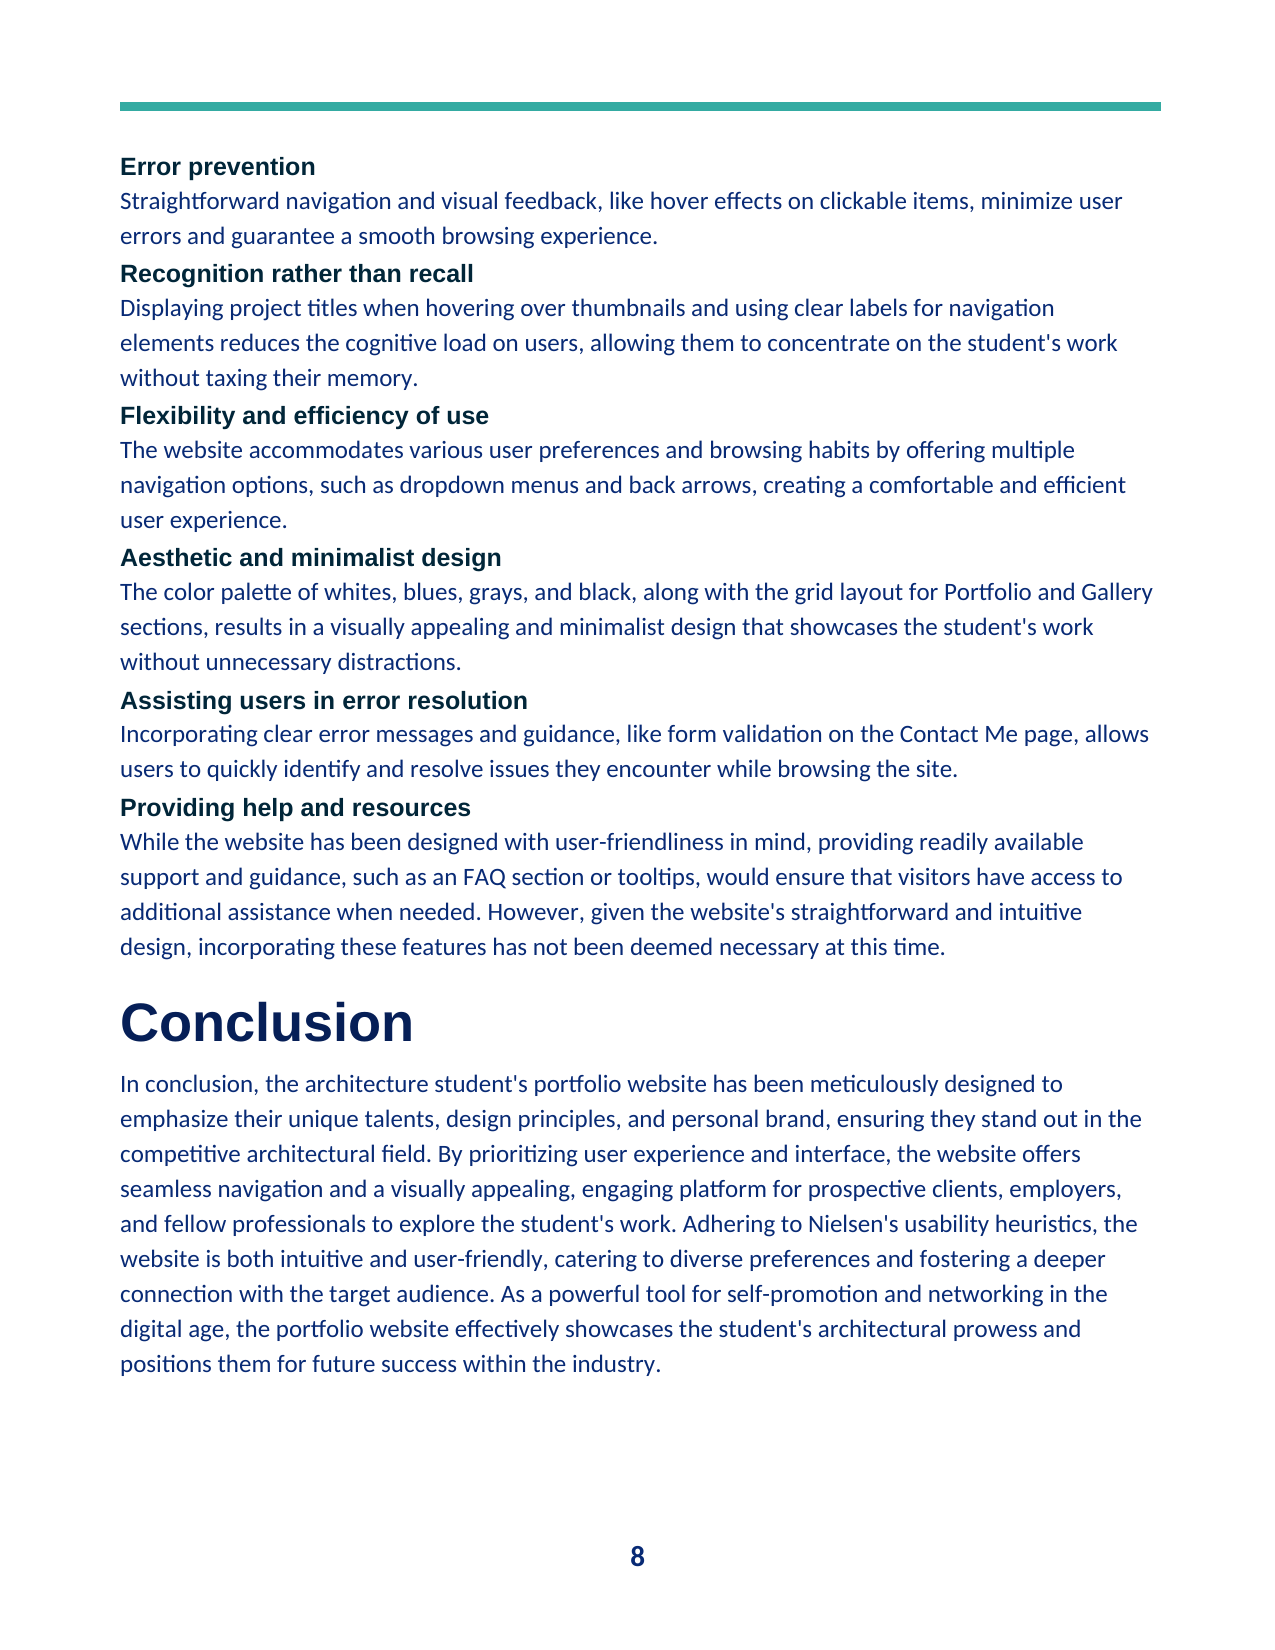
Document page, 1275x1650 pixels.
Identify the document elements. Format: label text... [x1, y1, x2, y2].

text The color palette of whites, blues, grays, and black, along with the grid layout for Portfolio and Gallery sections, results in a visually appealing and minimalist design that showcases the student's work without unnecessary distractions. [120, 576, 1155, 677]
text Incorporating clear error messages and guidance, like form validation on the Contact Me page, allows users to quickly identify and resolve issues they encounter while browsing the site. [120, 719, 1155, 784]
subtitle Flexibility and efficiency of use [120, 401, 1155, 430]
subtitle Assisting users in error resolution [120, 686, 1155, 714]
text The website accommodates various user preferences and browsing habits by offering multiple navigation options, such as dropdown menus and back arrows, creating a comfortable and efficient user experience. [120, 434, 1155, 535]
text Straightforward navigation and visual feedback, like hover effects on clickable items, minimize user errors and guarantee a smooth browsing experience. [120, 185, 1155, 250]
subtitle Conclusion [120, 991, 1155, 1053]
subtitle Aesthetic and minimalist design [120, 543, 1155, 572]
subtitle Recognition rather than recall [120, 259, 1155, 288]
text While the website has been designed with user-friendliness in mind, providing readily available support and guidance, such as an FAQ section or tooltips, would ensure that visitors have access to additional assistance when needed. However, given the website's straightforward and intuitive design, incorporating these features has not been deemed necessary at this time. [120, 826, 1155, 961]
text In conclusion, the architecture student's portfolio website has been meticulously designed to emphasize their unique talents, design principles, and personal brand, ensuring they stand out in the competitive architectural field. By prioritizing user experience and interface, the website offers seamless navigation and a visually appealing, engaging platform for prospective clients, employers, and fellow professionals to explore the student's work. Adhering to Nielsen's usability heuristics, the website is both intuitive and user-friendly, catering to diverse preferences and fostering a deeper connection with the target audience. As a powerful tool for self-promotion and networking in the digital age, the portfolio website effectively showcases the student's architectural prowess and positions them for future success within the industry. [120, 1069, 1155, 1379]
subtitle Providing help and resources [120, 793, 1155, 822]
text Displaying project titles when hovering over thumbnails and using clear labels for navigation elements reduces the cognitive load on users, allowing them to concentrate on the student's work without taxing their memory. [120, 292, 1155, 393]
subtitle Error prevention [120, 152, 1155, 181]
